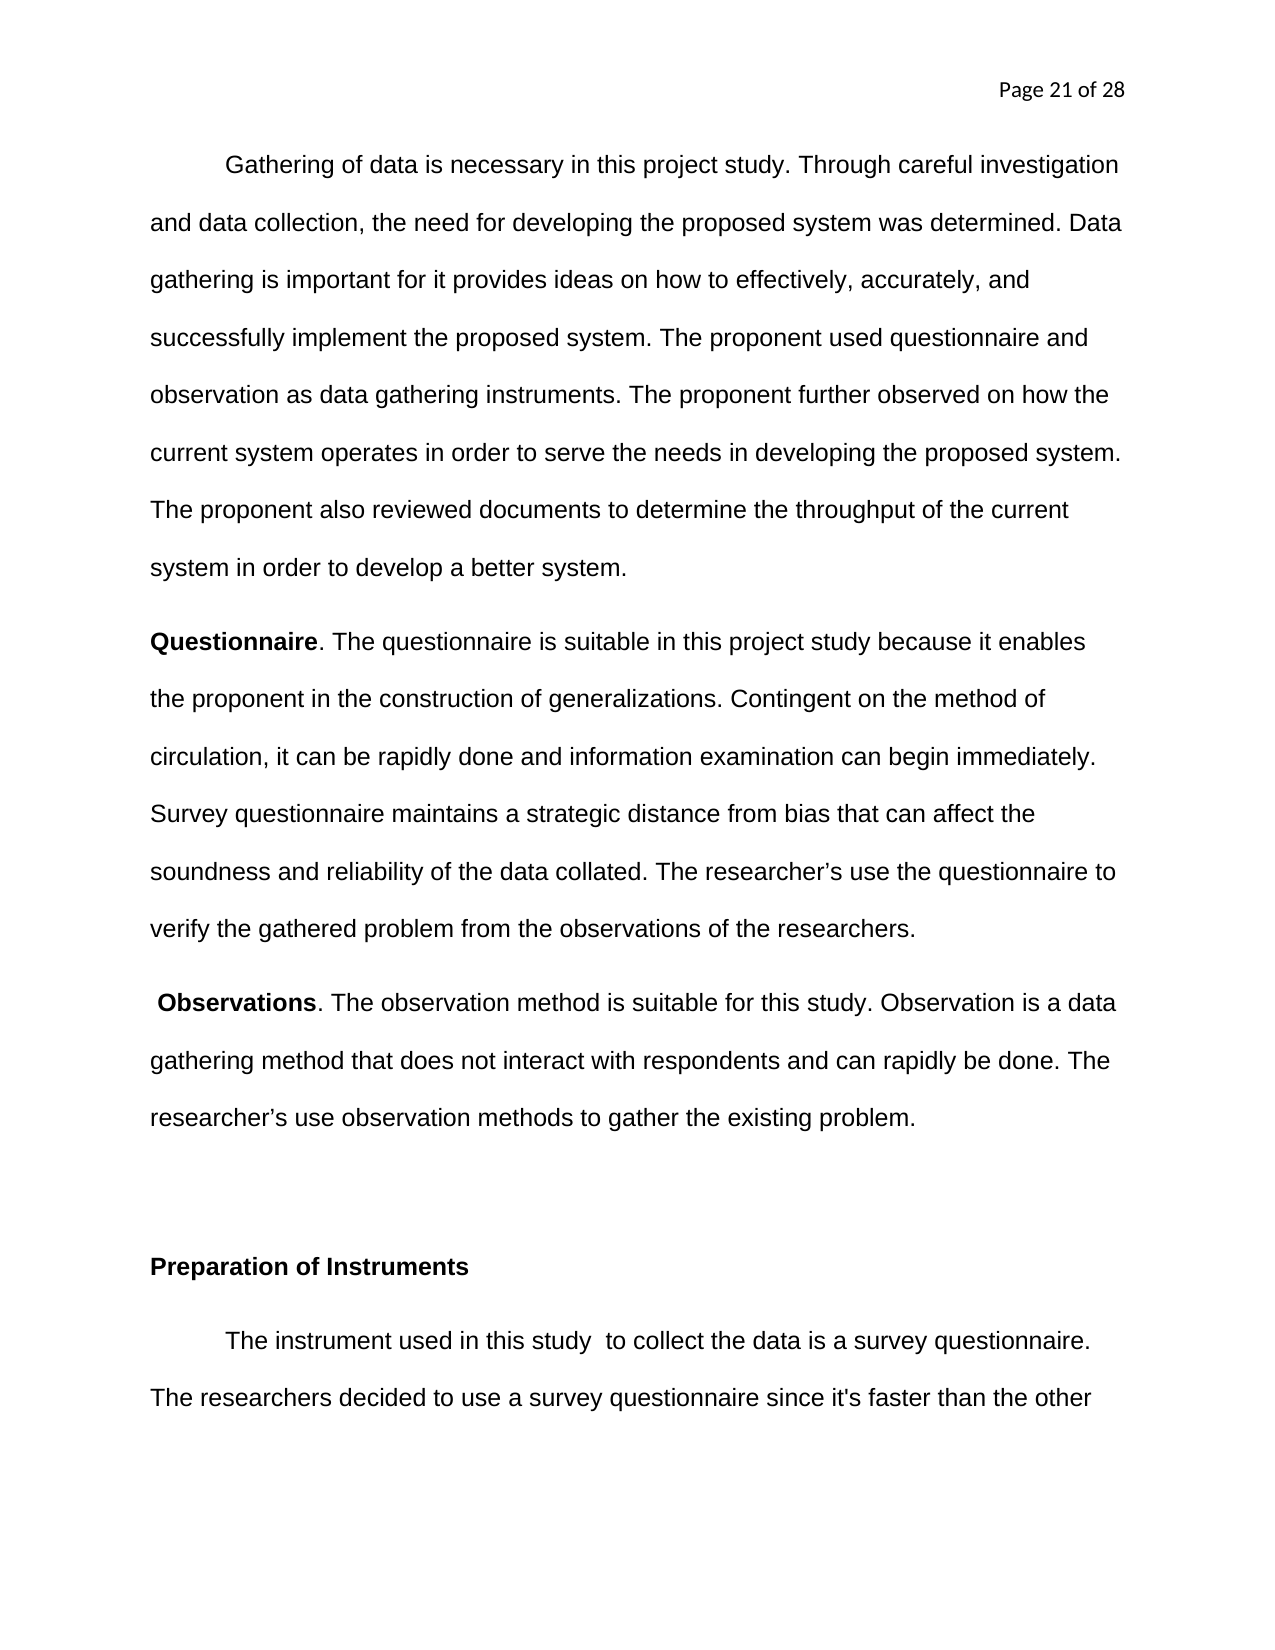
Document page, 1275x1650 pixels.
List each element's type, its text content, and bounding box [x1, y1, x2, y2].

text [150, 1326, 1125, 1412]
text Questionnaire. The questionnaire is suitable in this project study because it enables the proponent in the construction of generalizations. Contingent on the method of circulation, it can be rapidly done and information examination can begin immediately. Survey questionnaire maintains a strategic distance from bias that can affect the soundness and reliability of the data collated. The researcher’s use the questionnaire to verify the gathered problem from the observations of the researchers. [150, 627, 1125, 943]
text Observations. The observation method is suitable for this study. Observation is a data gathering method that does not interact with respondents and can rapidly be done. The researcher’s use observation methods to gather the existing problem. [150, 988, 1125, 1132]
text Gathering of data is necessary in this project study. Through careful investigation and data collection, the need for developing the proposed system was determined. Data gathering is important for it provides ideas on how to effectively, accurately, and successfully implement the proposed system. The proponent used questionnaire and observation as data gathering instruments. The proponent further observed on how the current system operates in order to serve the needs in developing the proposed system. The proponent also reviewed documents to determine the throughput of the current system in order to develop a better system. [150, 150, 1125, 581]
text Preparation of Instruments [150, 1252, 1125, 1280]
